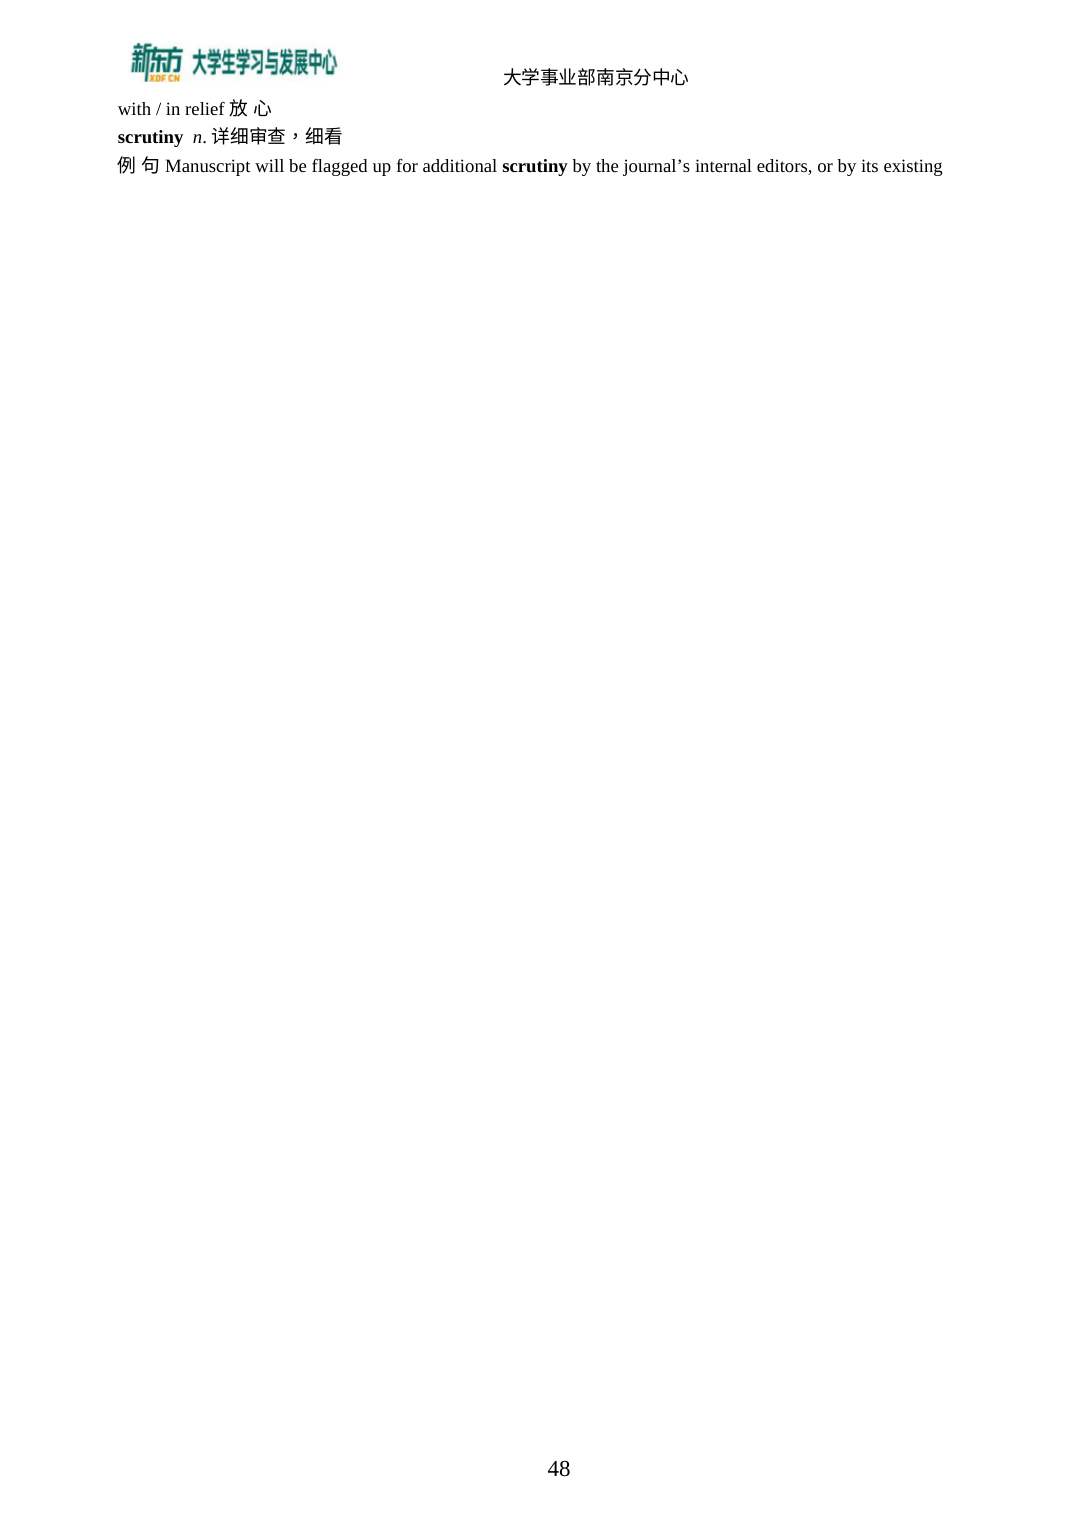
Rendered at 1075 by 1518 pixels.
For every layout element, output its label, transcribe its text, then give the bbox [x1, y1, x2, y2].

text with / in relief 放 心 [118, 95, 1039, 120]
text 例 句 Manuscript will be flagged up for additional scrutiny by the journal’s internal editors, or by its existing [118, 153, 1039, 178]
text scrutiny n. 详细审查，细看 [118, 124, 1039, 149]
picture [117, 40, 344, 83]
